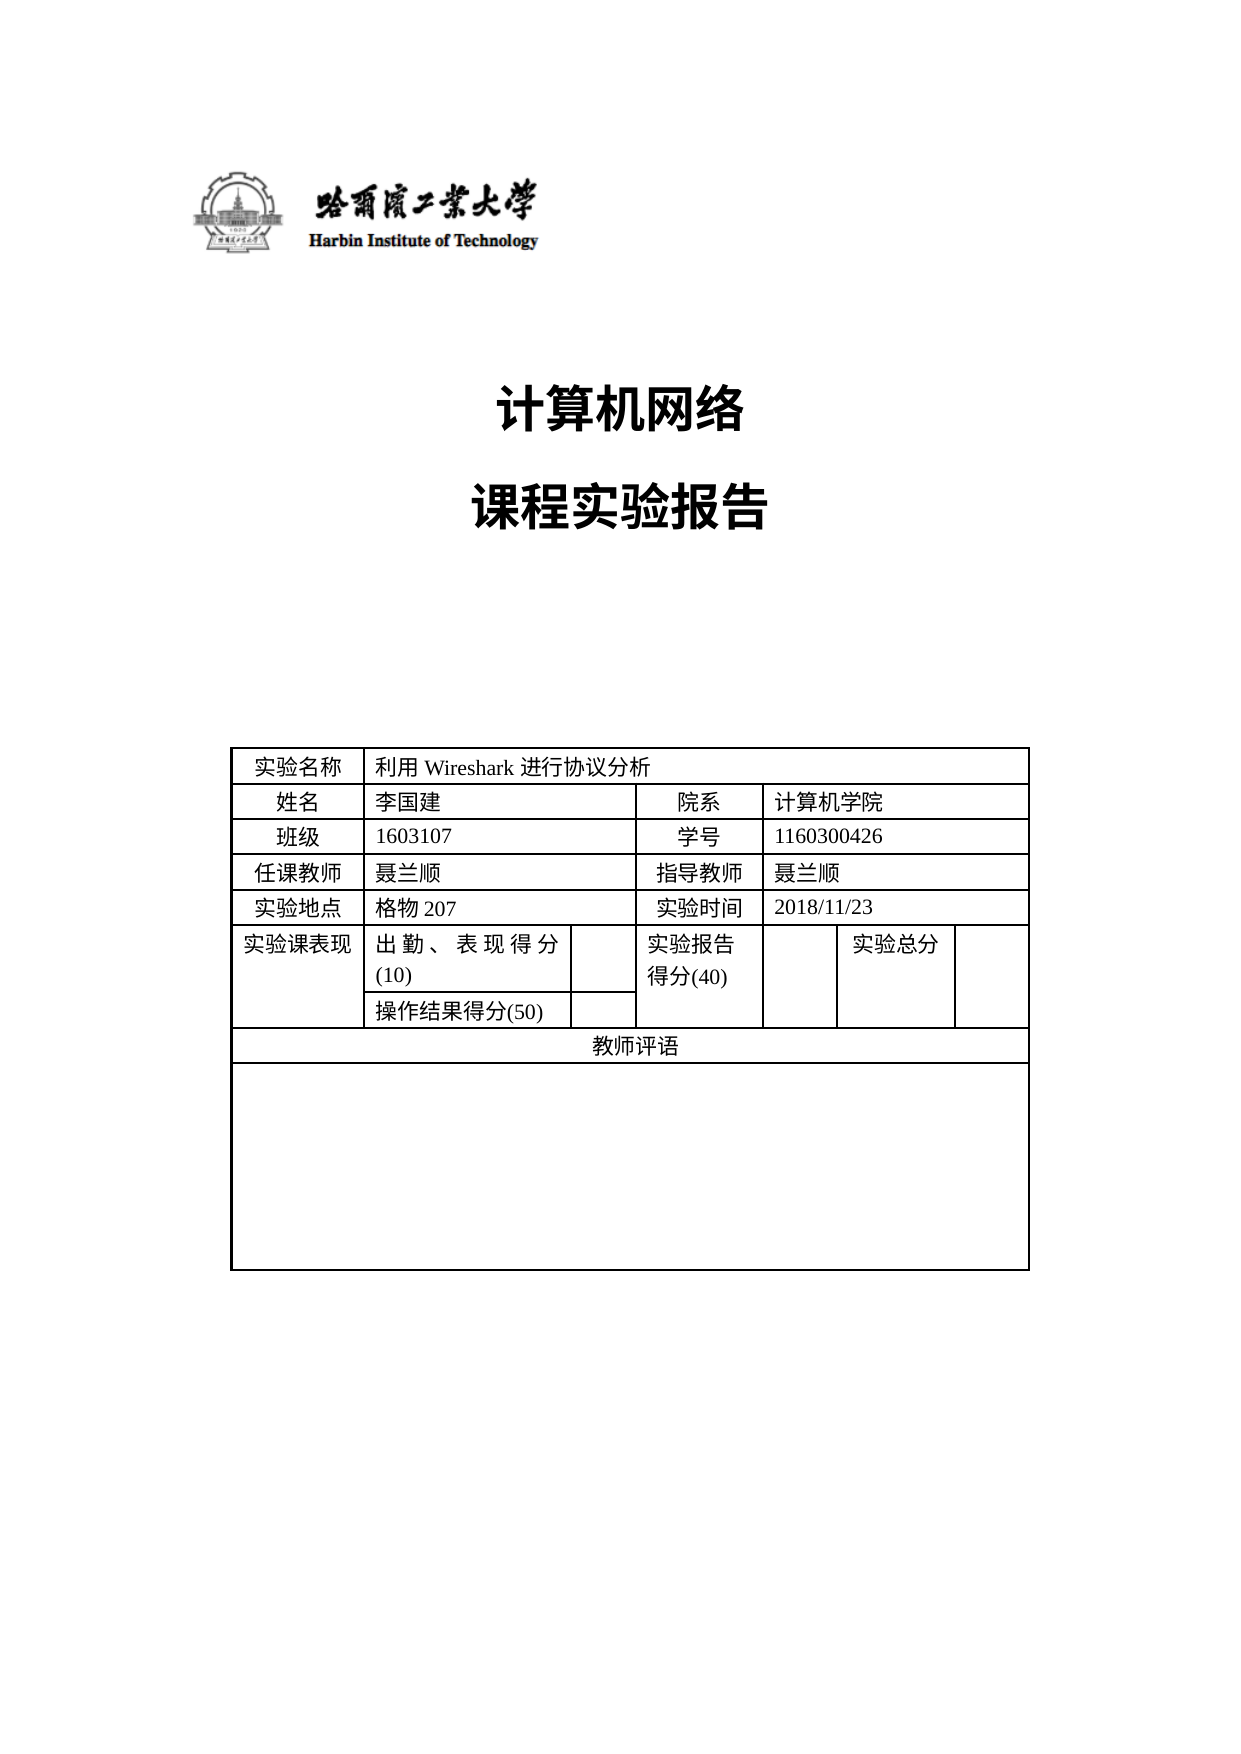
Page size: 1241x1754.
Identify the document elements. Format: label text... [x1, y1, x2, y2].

table_cell 实验课表现 [233, 926, 363, 1027]
table_header 利用 Wireshark 进行协议分析 [365, 749, 1028, 782]
table_cell 实验地点 [233, 891, 363, 924]
table_cell 实验时间 [637, 891, 762, 924]
table_cell 李国建 [365, 785, 635, 818]
table_cell 出勤、表现得分(10) [365, 926, 570, 991]
table_cell 操作结果得分(50) [365, 993, 570, 1027]
picture [187, 162, 550, 256]
table_cell [956, 926, 1028, 1027]
table_cell 计算机学院 [764, 785, 1028, 818]
table_cell 姓名 [233, 785, 363, 818]
table_cell 任课教师 [233, 855, 363, 889]
text 计算机网络 [187, 357, 1053, 454]
table_header 实验名称 [233, 749, 363, 782]
table_cell 聂兰顺 [365, 855, 635, 889]
table_cell 院系 [637, 785, 762, 818]
table_cell 指导教师 [637, 855, 762, 889]
table_cell [572, 926, 635, 991]
table_cell [572, 993, 635, 1027]
table_cell [233, 1064, 1028, 1269]
table_cell 聂兰顺 [764, 855, 1028, 889]
table_cell 班级 [233, 820, 363, 853]
table_cell 实验报告 得分(40) [637, 926, 762, 1027]
text 课程实验报告 [187, 454, 1053, 552]
table_cell 2018/11/23 [764, 891, 1028, 924]
table_cell 1603107 [365, 820, 635, 853]
table_cell 格物207 [365, 891, 635, 924]
table_cell 1160300426 [764, 820, 1028, 853]
table_cell 教师评语 [233, 1029, 1028, 1062]
table_cell [764, 926, 836, 1027]
table_cell 实验总分 [838, 926, 954, 1027]
table_cell 学号 [637, 820, 762, 853]
